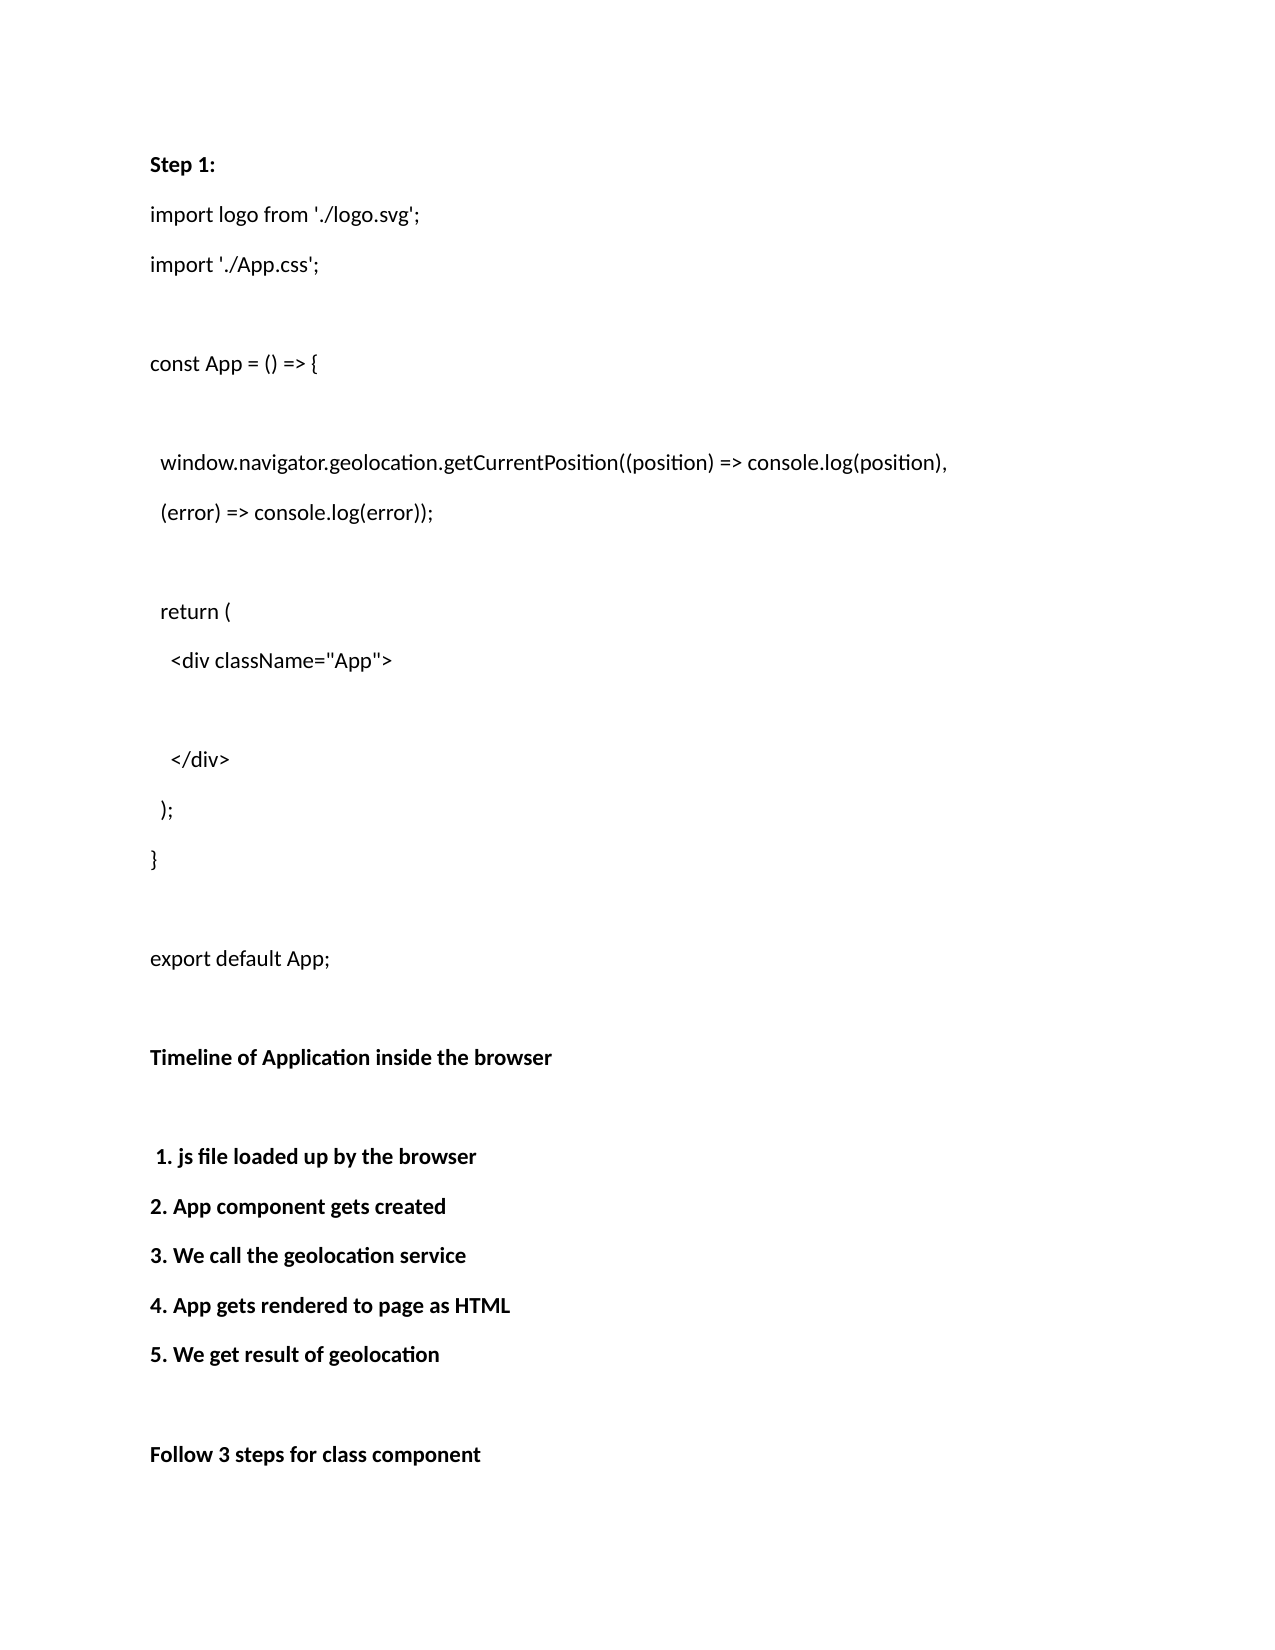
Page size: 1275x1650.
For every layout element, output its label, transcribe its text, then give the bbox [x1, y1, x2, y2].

text import './App.css'; [150, 249, 1125, 278]
text 5. We get result of geolocation [150, 1340, 1125, 1369]
text 2. App component gets created [150, 1191, 1125, 1220]
text Follow 3 steps for class component [150, 1439, 1125, 1468]
text </div> [150, 745, 1125, 774]
text return ( [150, 596, 1125, 625]
text } [150, 844, 1125, 873]
text Timeline of Application inside the browser [150, 1042, 1125, 1071]
text (error) => console.log(error)); [150, 497, 1125, 526]
text <div className="App"> [150, 646, 1125, 674]
text import logo from './logo.svg'; [150, 199, 1125, 228]
text 3. We call the geolocation service [150, 1241, 1125, 1269]
text export default App; [150, 943, 1125, 972]
text 1. js file loaded up by the browser [150, 1142, 1125, 1170]
text const App = () => { [150, 348, 1125, 377]
text ); [150, 794, 1125, 823]
text window.navigator.geolocation.getCurrentPosition((position) => console.log(position), [150, 447, 1125, 476]
text 4. App gets rendered to page as HTML [150, 1290, 1125, 1319]
text Step 1: [150, 150, 1125, 179]
